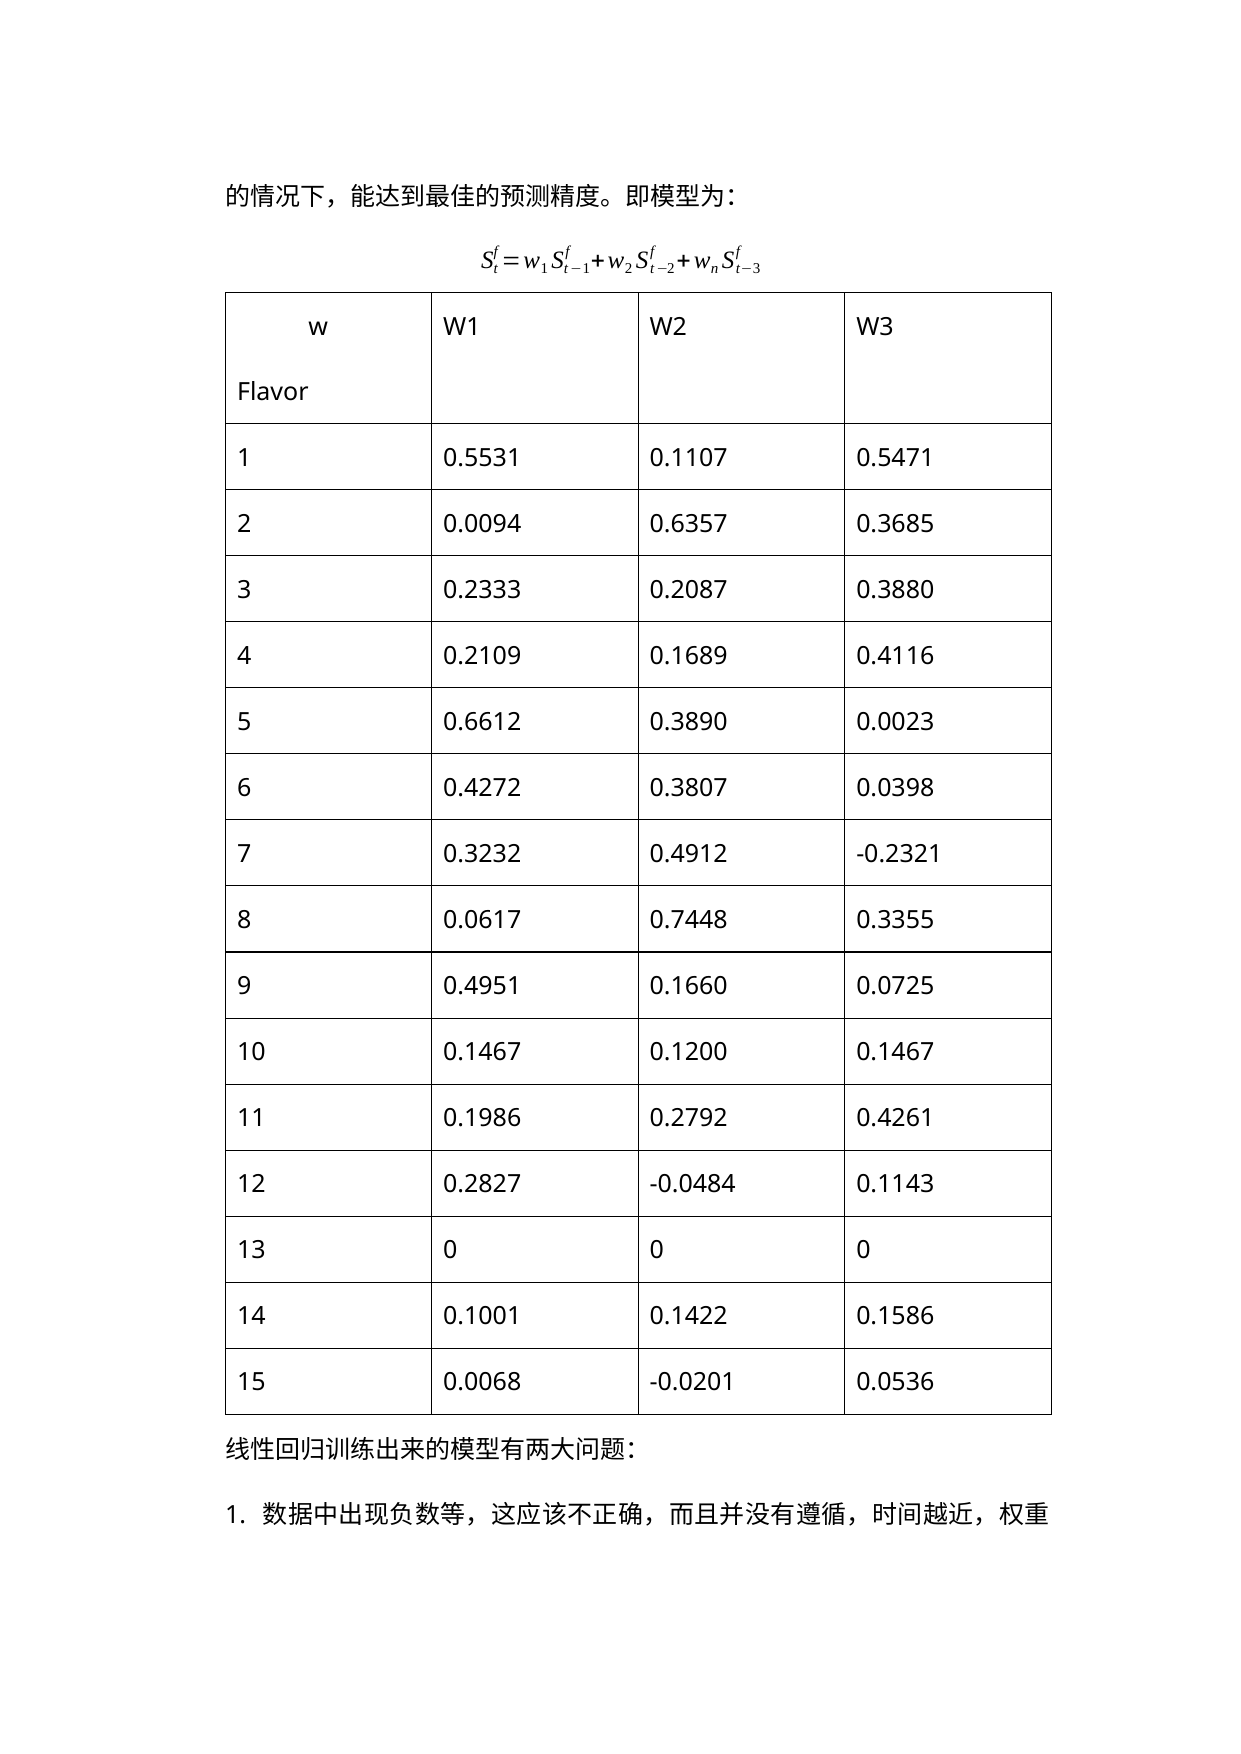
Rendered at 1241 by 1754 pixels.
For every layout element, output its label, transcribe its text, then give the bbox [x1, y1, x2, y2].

table_cell 0.4116 [845, 622, 1051, 687]
table_cell 0.0536 [845, 1349, 1051, 1414]
table_cell 0.7448 [639, 886, 844, 951]
table_cell 9 [226, 953, 431, 1017]
table_cell 14 [226, 1283, 431, 1348]
table_cell 0.6612 [432, 688, 638, 753]
table_cell 3 [226, 556, 431, 621]
table_cell 0.4261 [845, 1085, 1051, 1149]
table_cell 0.2087 [639, 556, 844, 621]
table_cell 0.2333 [432, 556, 638, 621]
table_cell 0 [639, 1217, 844, 1282]
table_cell 0.4272 [432, 754, 638, 819]
table_cell 0.3232 [432, 820, 638, 885]
table_cell 0.0023 [845, 688, 1051, 753]
table_cell -0.2321 [845, 820, 1051, 885]
table_cell 7 [226, 820, 431, 885]
table_cell 0.1422 [639, 1283, 844, 1348]
table_cell 0.1143 [845, 1151, 1051, 1216]
table_cell 0.3685 [845, 490, 1051, 555]
table_cell 0.1986 [432, 1085, 638, 1149]
table_cell 0.0398 [845, 754, 1051, 819]
table_header W3 [845, 293, 1051, 423]
table_header W2 [639, 293, 844, 423]
table_cell 0.1200 [639, 1019, 844, 1083]
table_cell 8 [226, 886, 431, 951]
table_cell 0 [845, 1217, 1051, 1282]
table_cell 0.1467 [432, 1019, 638, 1083]
table_cell 5 [226, 688, 431, 753]
table_header W1 [432, 293, 638, 423]
table_cell 0.1586 [845, 1283, 1051, 1348]
table_cell 0.5471 [845, 424, 1051, 489]
table_cell 4 [226, 622, 431, 687]
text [225, 162, 1053, 227]
table_cell 0.6357 [639, 490, 844, 555]
table_cell 2 [226, 490, 431, 555]
table_cell 0.5531 [432, 424, 638, 489]
table_cell -0.0201 [639, 1349, 844, 1414]
table_cell 0 [432, 1217, 638, 1282]
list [225, 1480, 1053, 1545]
table_cell 0.2792 [639, 1085, 844, 1149]
text 线性回归训练出来的模型有两大问题： [225, 1415, 1053, 1480]
table_cell 0.4951 [432, 953, 638, 1017]
table_cell 0.3807 [639, 754, 844, 819]
table_cell 0.0068 [432, 1349, 638, 1414]
table_cell -0.0484 [639, 1151, 844, 1216]
table_cell 15 [226, 1349, 431, 1414]
table_cell 0.2827 [432, 1151, 638, 1216]
table_cell 0.1467 [845, 1019, 1051, 1083]
table_cell 0.4912 [639, 820, 844, 885]
table_cell 0.2109 [432, 622, 638, 687]
table_cell 1 [226, 424, 431, 489]
table_cell 13 [226, 1217, 431, 1282]
table_header w Flavor [226, 293, 431, 423]
table_cell 0.0094 [432, 490, 638, 555]
table_cell 0.3880 [845, 556, 1051, 621]
table_cell 0.1660 [639, 953, 844, 1017]
table_cell 11 [226, 1085, 431, 1149]
table_cell 0.1107 [639, 424, 844, 489]
table_cell 6 [226, 754, 431, 819]
table_cell 0.0725 [845, 953, 1051, 1017]
table_cell 0.0617 [432, 886, 638, 951]
table_cell 0.1001 [432, 1283, 638, 1348]
table_cell 0.3890 [639, 688, 844, 753]
table_cell 0.3355 [845, 886, 1051, 951]
table_cell 0.1689 [639, 622, 844, 687]
table_cell 10 [226, 1019, 431, 1083]
table_cell 12 [226, 1151, 431, 1216]
